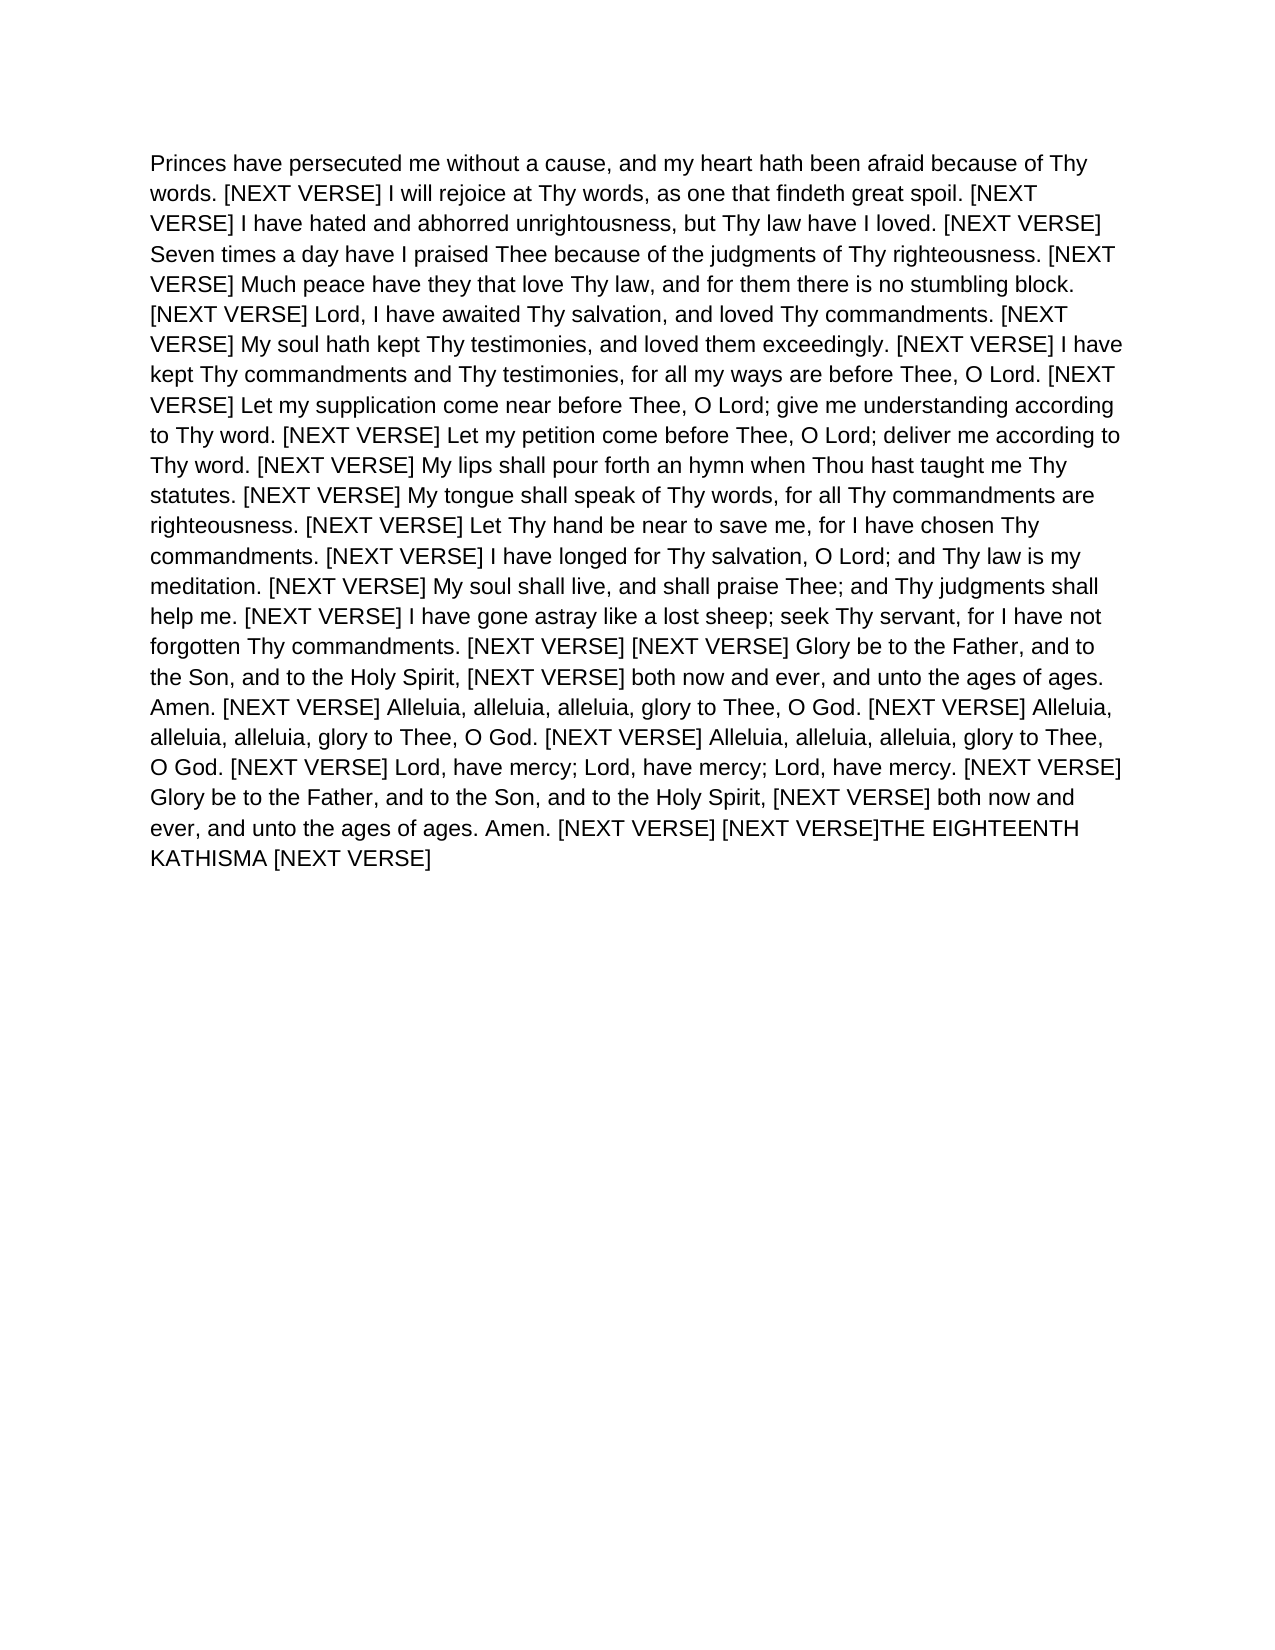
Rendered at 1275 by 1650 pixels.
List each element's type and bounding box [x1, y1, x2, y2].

text [150, 150, 1125, 871]
